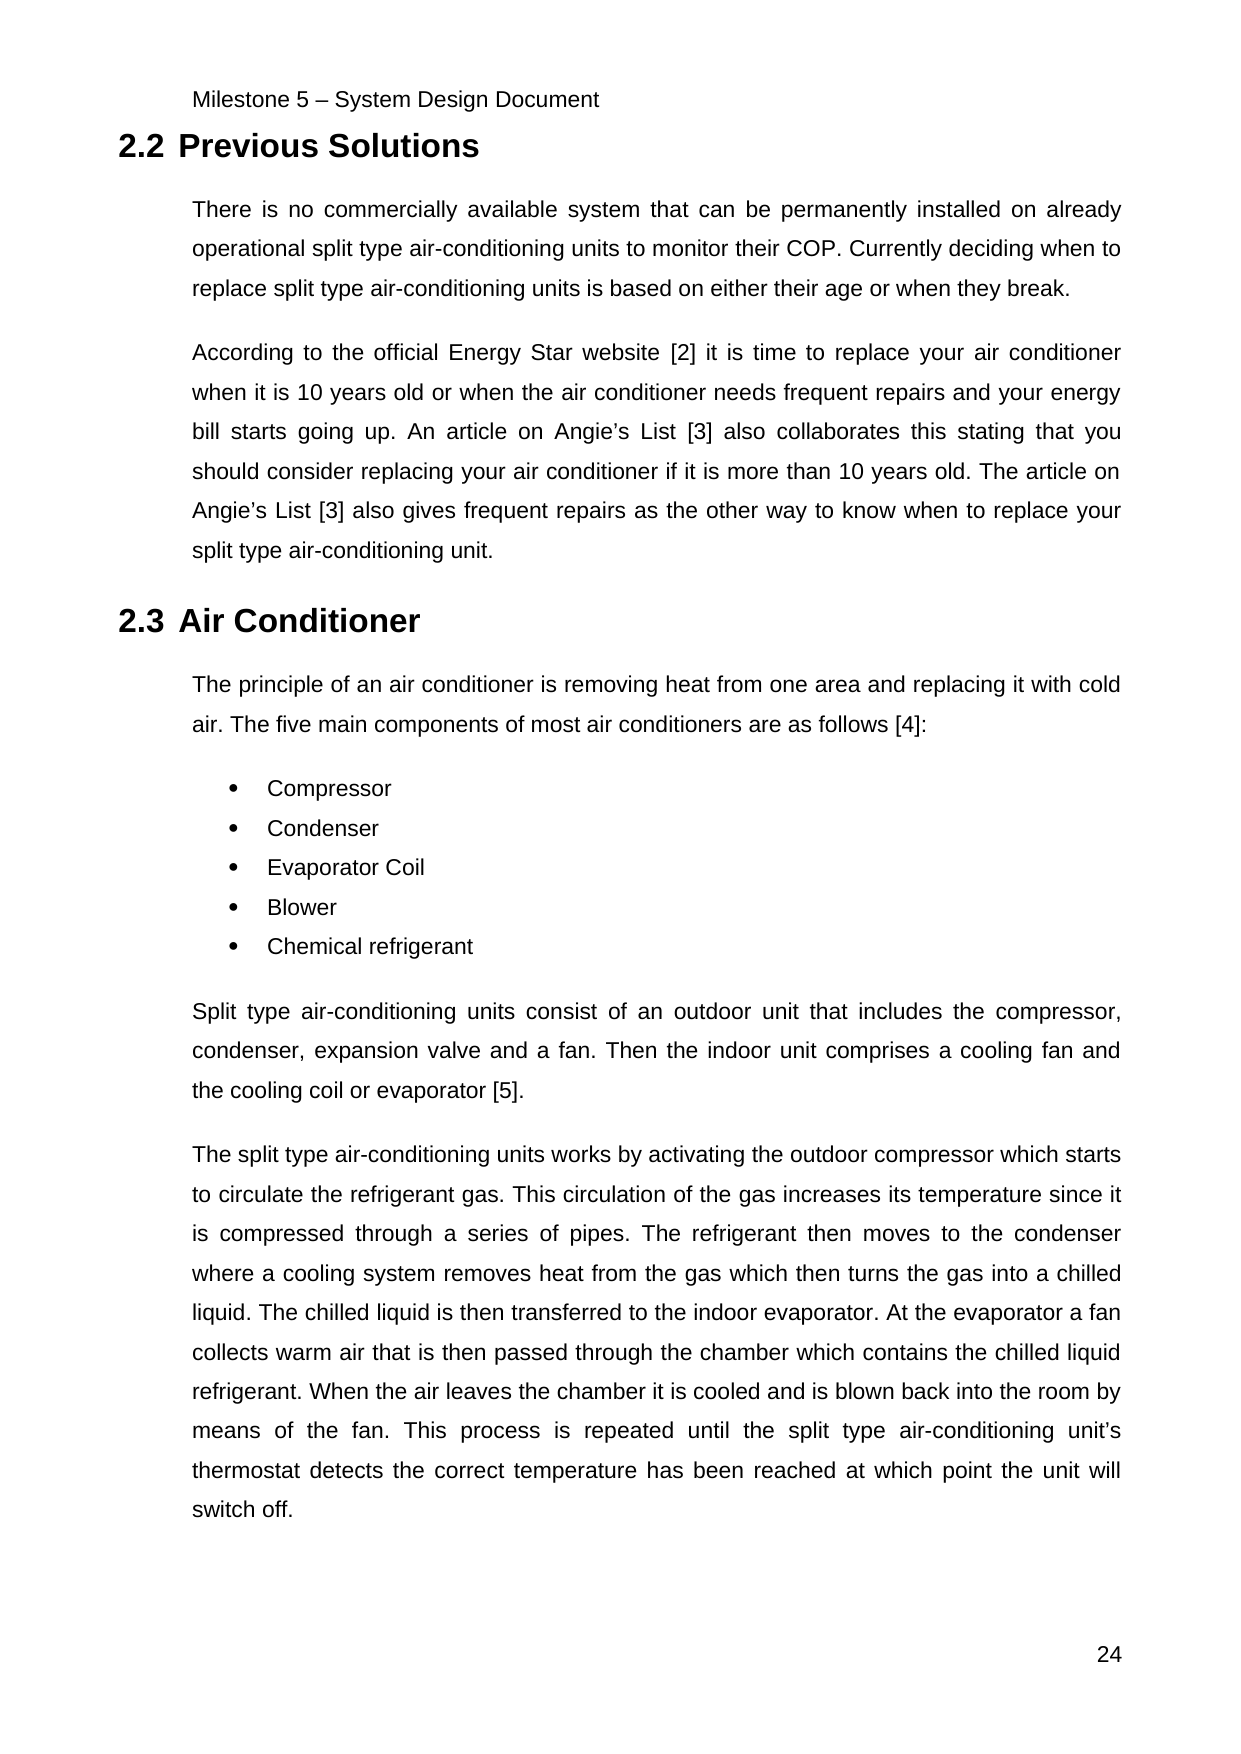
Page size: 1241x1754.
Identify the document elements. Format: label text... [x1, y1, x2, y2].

list Blower [229, 894, 1122, 920]
text The split type air-conditioning units works by activating the outdoor compressor which starts to circulate the refrigerant gas. This circulation of the gas increases its temperature since it is compressed through a series of pipes. The refrigerant then moves to the condenser where a cooling system removes heat from the gas which then turns the gas into a chilled liquid. The chilled liquid is then transferred to the indoor evaporator. At the evaporator a fan collects warm air that is then passed through the chamber which contains the chilled liquid refrigerant. When the air leaves the chamber it is cooled and is blown back into the room by means of the fan. This process is repeated until the split type air-conditioning unit’s thermostat detects the correct temperature has been reached at which point the unit will switch off. [192, 1141, 1122, 1523]
subtitle Air Conditioner [118, 601, 1122, 640]
list Evaporator Coil [229, 854, 1122, 881]
text Split type air-conditioning units consist of an outdoor unit that includes the compressor, condenser, expansion valve and a fan. Then the indoor unit comprises a cooling fan and the cooling coil or evaporator. [192, 998, 1122, 1103]
text According to the official Energy Star website it is time to replace your air conditioner when it is 10 years old or when the air conditioner needs frequent repairs and your energy bill starts going up. An article on Angie’s List also collaborates this stating that you should consider replacing your air conditioner if it is more than 10 years old. The article on Angie’s List also gives frequent repairs as the other way to know when to replace your split type air-conditioning unit. [192, 339, 1122, 563]
subtitle Previous Solutions [118, 126, 1122, 164]
text The principle of an air conditioner is removing heat from one area and replacing it with cold air. The five main components of most air conditioners are as follows: [192, 671, 1122, 737]
text There is no commercially available system that can be permanently installed on already operational split type air-conditioning units to monitor their COP. Currently deciding when to replace split type air-conditioning units is based on either their age or when they break. [192, 196, 1122, 301]
list Compressor [229, 775, 1122, 802]
list Condenser [229, 815, 1122, 841]
list Chemical refrigerant [229, 933, 1122, 959]
